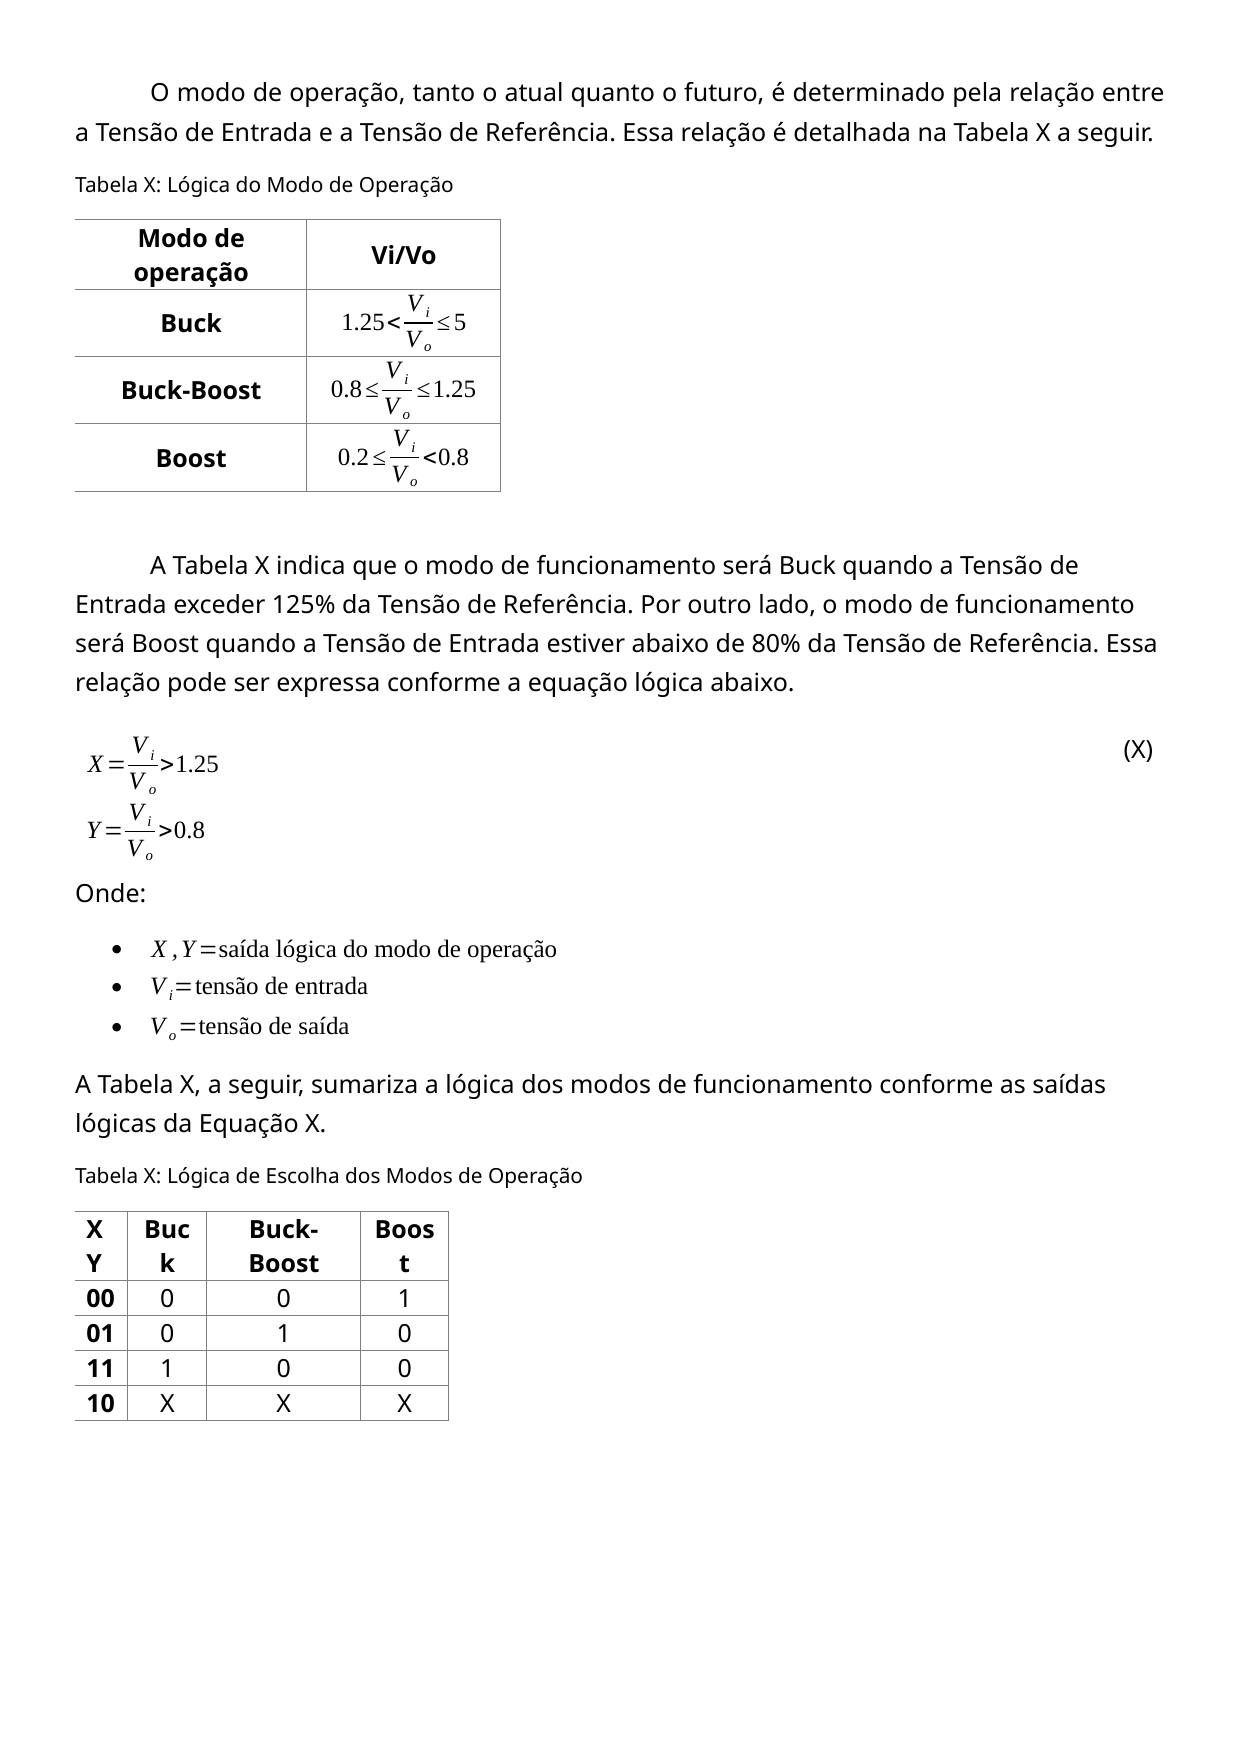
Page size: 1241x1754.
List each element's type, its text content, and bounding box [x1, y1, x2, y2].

text O modo de operação, tanto o atual quanto o futuro, é determinado pela relação entre a Tensão de Entrada e a Tensão de Referência. Essa relação é detalhada na Tabela X a seguir. [75, 75, 1165, 148]
table_header Buck [128, 1212, 206, 1280]
table_cell 0 [128, 1316, 206, 1350]
table_header Modo de operação [75, 220, 306, 288]
text Tabela X: Lógica de Escolha dos Modos de Operação [75, 1161, 1165, 1190]
table_header Boost [361, 1212, 448, 1280]
table_cell [307, 357, 500, 423]
table_header (X) [620, 721, 1164, 876]
table_header XY [75, 1212, 127, 1280]
table_cell 1 [207, 1316, 360, 1350]
text Onde: [75, 876, 1165, 910]
table_cell 1 [361, 1281, 448, 1315]
table_cell Buck-Boost [75, 357, 306, 423]
table_cell 1 [128, 1351, 206, 1385]
table_cell 0 [207, 1351, 360, 1385]
table_cell Buck [75, 290, 306, 356]
table_cell 0 [207, 1281, 360, 1315]
table_cell [307, 424, 500, 491]
table_cell 01 [75, 1316, 127, 1350]
table_header Buck-Boost [207, 1212, 360, 1280]
table_header [75, 721, 619, 876]
table_cell [307, 290, 500, 356]
text A Tabela X, a seguir, sumariza a lógica dos modos de funcionamento conforme as saídas lógicas da Equação X. [75, 1066, 1165, 1139]
table_cell 11 [75, 1351, 127, 1385]
table_cell Boost [75, 424, 306, 491]
text Tabela X: Lógica do Modo de Operação [75, 170, 1165, 198]
table_cell X [207, 1386, 360, 1420]
table_cell 00 [75, 1281, 127, 1315]
table_cell 0 [128, 1281, 206, 1315]
table_cell X [361, 1386, 448, 1420]
table_cell X [128, 1386, 206, 1420]
table_cell 10 [75, 1386, 127, 1420]
table_header Vi/Vo [307, 220, 500, 288]
text A Tabela X indica que o modo de funcionamento será Buck quando a Tensão de Entrada exceder 125% da Tensão de Referência. Por outro lado, o modo de funcionamento será Boost quando a Tensão de Entrada estiver abaixo de 80% da Tensão de Referência. Essa relação pode ser expressa conforme a equação lógica abaixo. [75, 547, 1165, 699]
table_cell 0 [361, 1316, 448, 1350]
table_cell 0 [361, 1351, 448, 1385]
